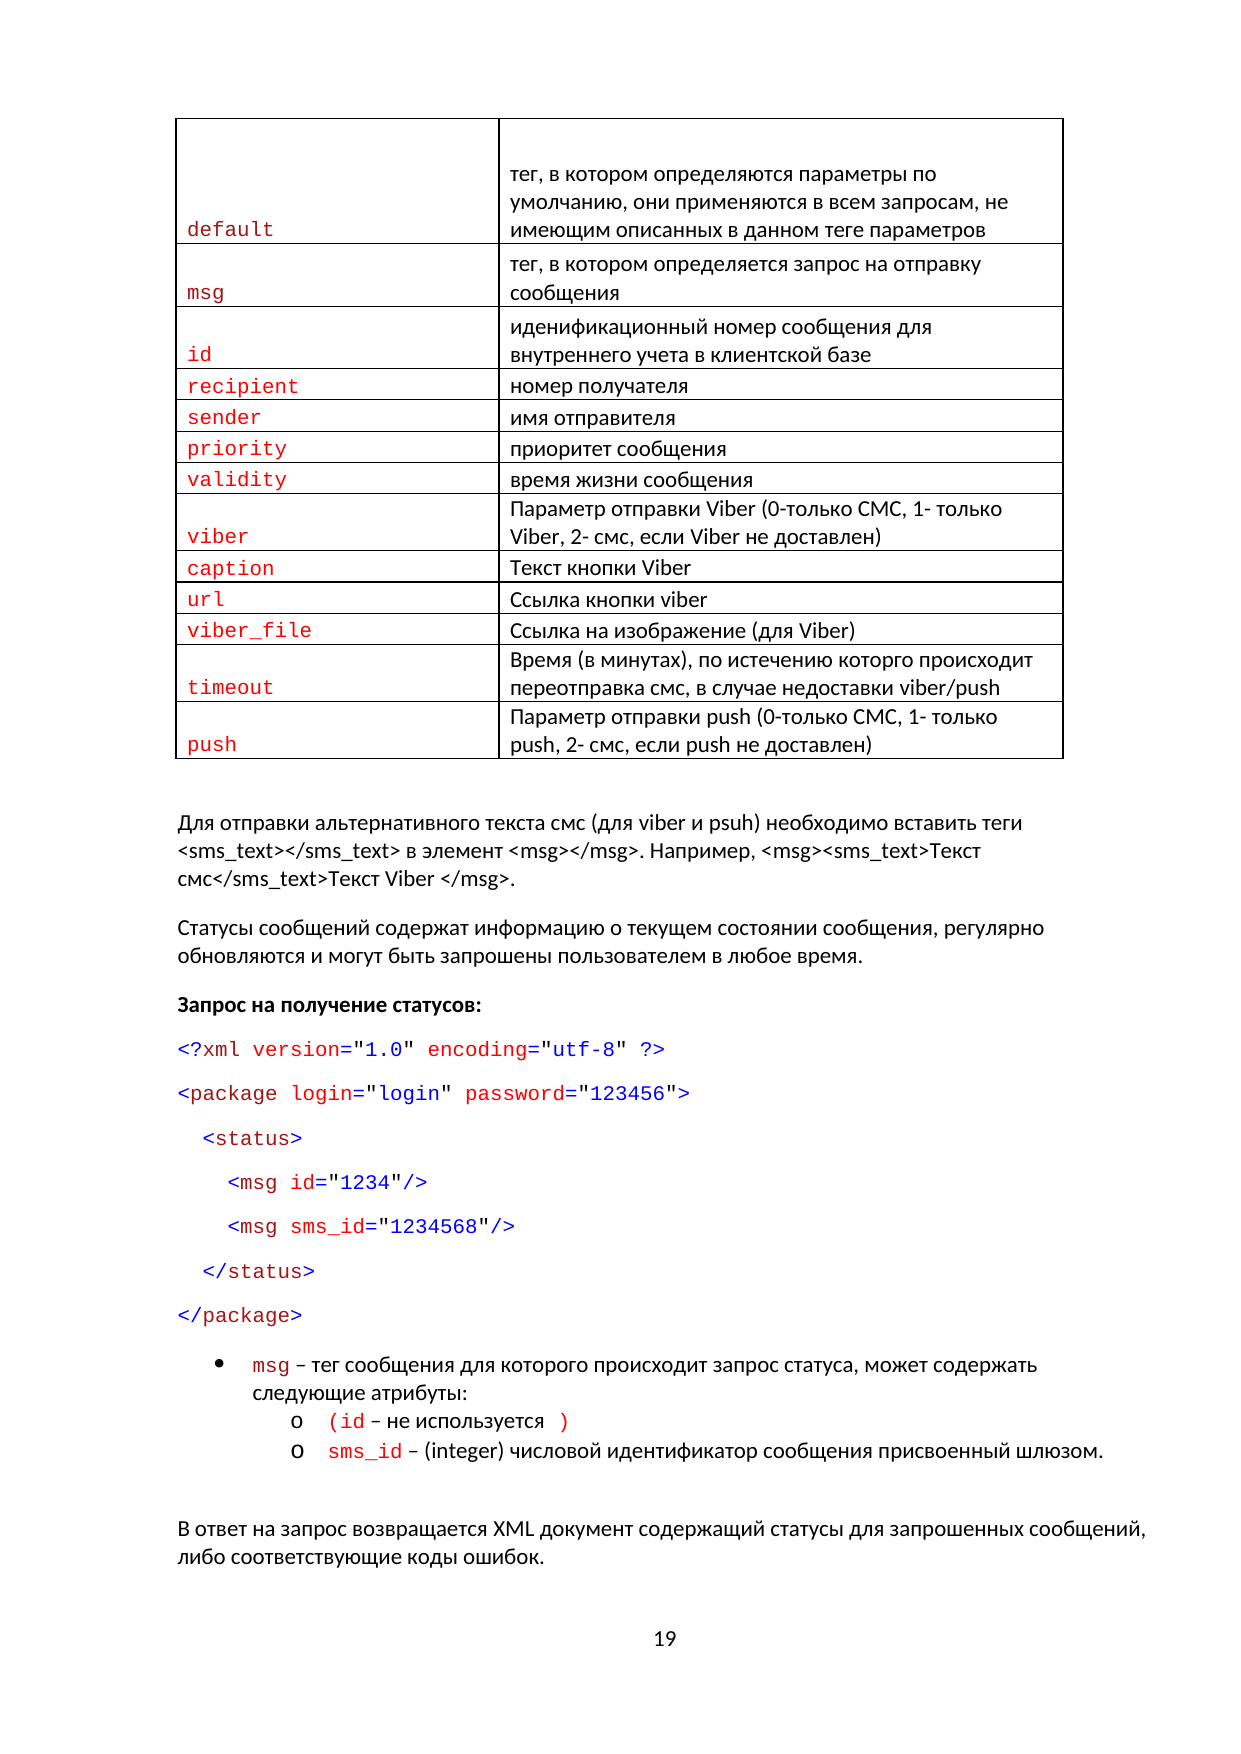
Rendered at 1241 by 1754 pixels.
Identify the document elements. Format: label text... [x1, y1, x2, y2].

text <msg sms_id="1234568"/> [177, 1217, 1152, 1240]
list sms_id – (integer) числовой идентификатор сообщения присвоенный шлюзом. [290, 1436, 1152, 1466]
table_cell Ссылка на изображение (для Viber) [500, 614, 1062, 644]
list msg – тег сообщения для которого происходит запрос статуса, может содержать следующие атрибуты: [215, 1350, 1152, 1407]
table_cell Ссылка кнопки viber [500, 583, 1062, 613]
table_cell иденификационный номер сообщения для внутреннего учета в клиентской базе [500, 307, 1062, 368]
table_cell время жизни сообщения [500, 463, 1062, 493]
table_cell push [177, 702, 498, 758]
text <package login="login" password="123456"> [177, 1083, 1152, 1107]
table_cell sender [177, 400, 498, 431]
table_cell default [177, 119, 498, 243]
table_cell priority [177, 432, 498, 462]
text <status> [177, 1128, 1152, 1151]
text В ответ на запрос возвращается XML документ содержащий статусы для запрошенных сообщений, либо соответствующие коды ошибок. [177, 1514, 1152, 1570]
table_cell timeout [177, 645, 498, 701]
table_cell validity [177, 463, 498, 493]
text <?xml version="1.0" encoding="utf-8" ?> [177, 1039, 1152, 1062]
table_cell viber_file [177, 614, 498, 644]
table_cell имя отправителя [500, 400, 1062, 431]
table_cell приоритет сообщения [500, 432, 1062, 462]
text </status> [177, 1261, 1152, 1285]
table_cell Время (в минутах), по истечению которго происходит переотправка смс, в случае недоставки viber/push [500, 645, 1062, 701]
list (id – не используется ) [290, 1407, 1152, 1436]
table_cell номер получателя [500, 369, 1062, 399]
text Статусы сообщений содержат информацию о текущем состоянии сообщения, регулярно обновляются и могут быть запрошены пользователем в любое время. [177, 913, 1152, 969]
text <msg id="1234"/> [177, 1172, 1152, 1196]
table_cell url [177, 583, 498, 613]
table_cell msg [177, 244, 498, 306]
table_cell caption [177, 551, 498, 581]
table_cell recipient [177, 369, 498, 399]
table_cell id [177, 307, 498, 368]
text Для отправки альтернативного текста смс (для viber и psuh) необходимо вставить теги <sms_text></sms_text> в элемент <msg></msg>. Например, <msg><sms_text>Текст смс</sms_text>Текст Viber </msg>. [177, 808, 1152, 892]
text </package> [177, 1306, 1152, 1329]
text Запрос на получение статусов: [177, 990, 1152, 1018]
table_cell Текст кнопки Viber [500, 551, 1062, 581]
table_cell тег, в котором определяется запрос на отправку сообщения [500, 244, 1062, 306]
table_cell Параметр отправки Viber (0-только СМС, 1- только Viber, 2- смс, если Viber не доставлен) [500, 494, 1062, 550]
table_cell тег, в котором определяются параметры по умолчанию, они применяются в всем запросам, не имеющим описанных в данном теге параметров [500, 119, 1062, 243]
table_cell Параметр отправки push (0-только СМС, 1- только push, 2- смс, если push не доставлен) [500, 702, 1062, 758]
table_cell viber [177, 494, 498, 550]
